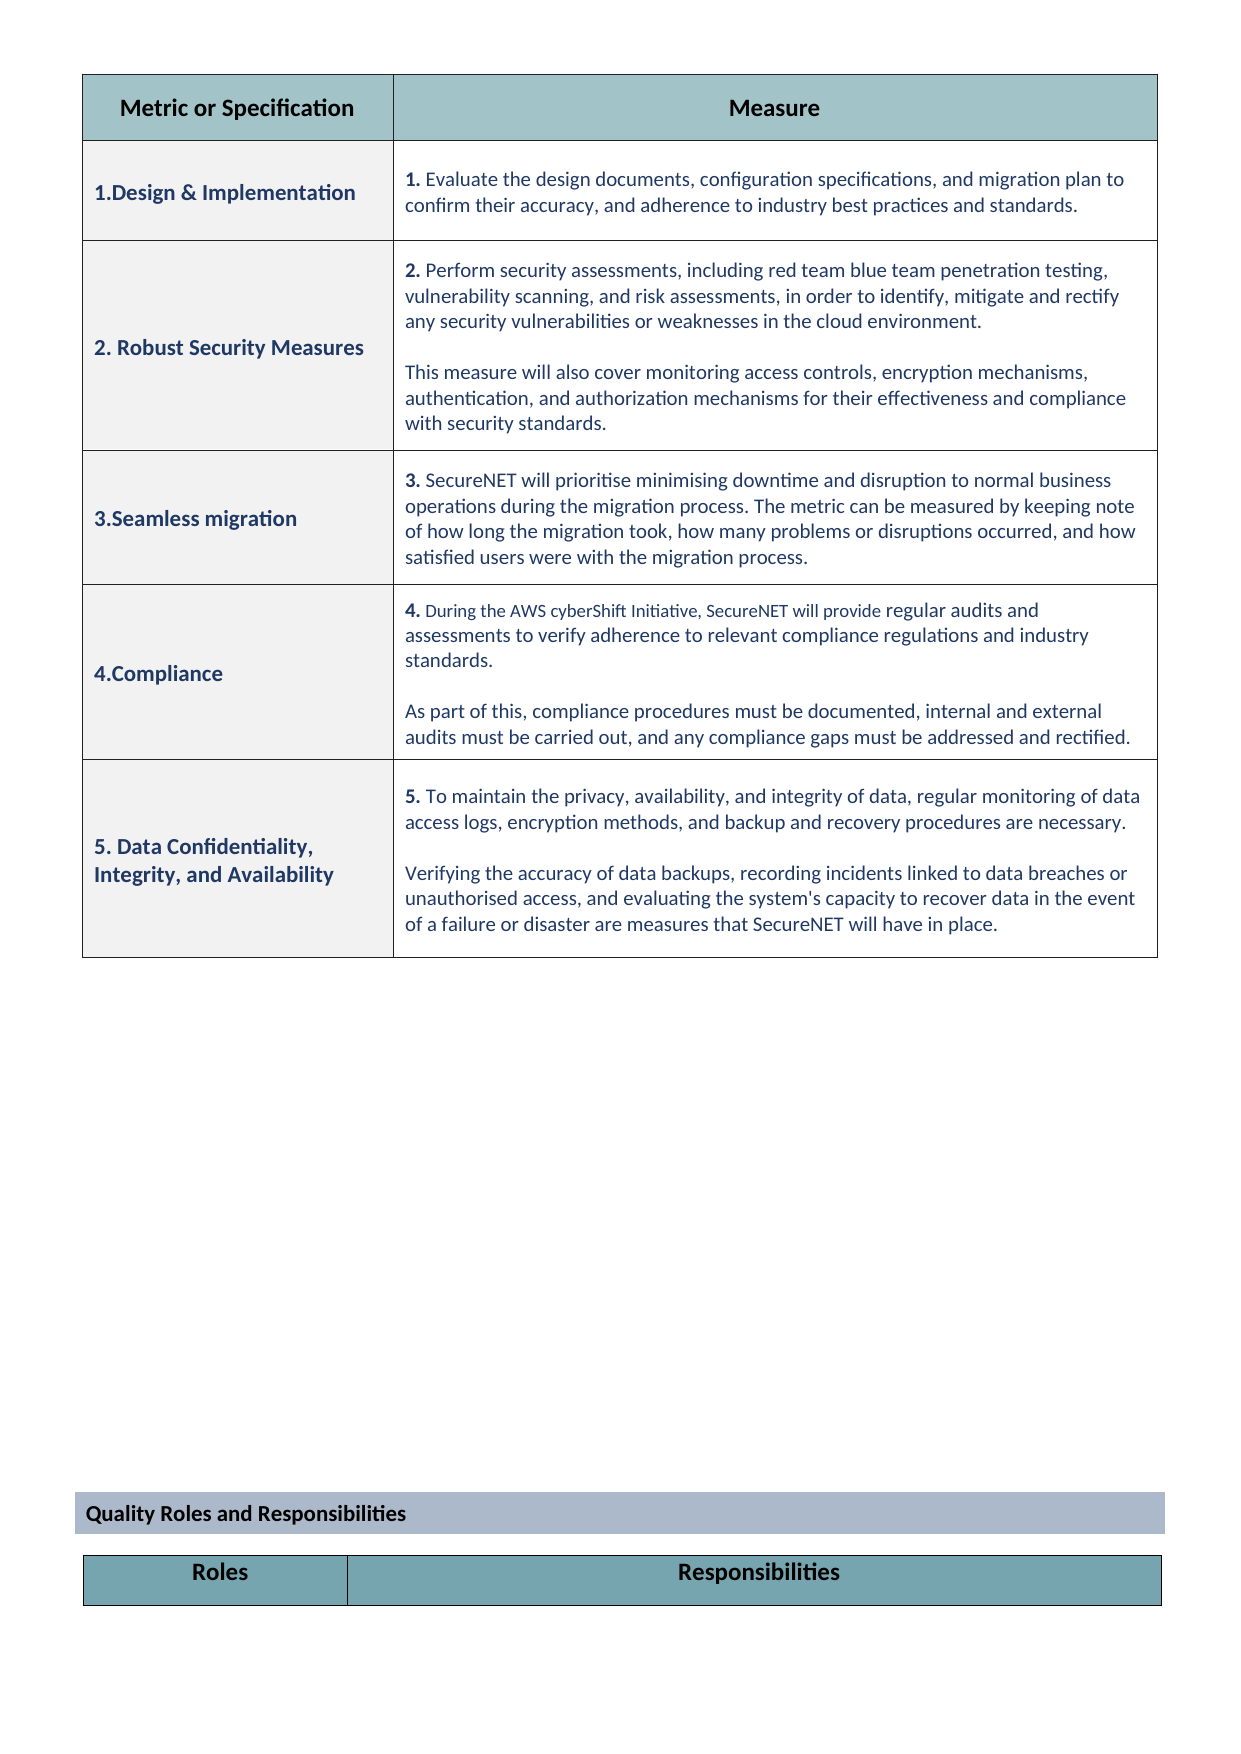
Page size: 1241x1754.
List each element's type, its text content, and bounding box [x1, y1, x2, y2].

table_header Quality Roles and Responsibilities [75, 1492, 1165, 1534]
table_header Metric or Specification [83, 75, 393, 140]
table_cell 3. SecureNET will prioritise minimising downtime and disruption to normal business operations during the migration process. The metric can be measured by keeping note of how long the migration took, how many problems or disruptions occurred, and how satisfied users were with the migration process. [394, 451, 1157, 584]
table_cell 3.Seamless migration [83, 451, 393, 584]
table_cell 1. Evaluate the design documents, configuration specifications, and migration plan to confirm their accuracy, and adherence to industry best practices and standards. [394, 141, 1157, 240]
table_cell 2. Robust Security Measures [83, 241, 393, 449]
table_cell 5. Data Confidentiality, Integrity, and Availability [83, 760, 393, 957]
table_cell 5. To maintain the privacy, availability, and integrity of data, regular monitoring of data access logs, encryption methods, and backup and recovery procedures are necessary. Verifying the accuracy of data backups, recording incidents linked to data breaches or unauthorised access, and evaluating the system's capacity to recover data in the event of a failure or disaster are measures that SecureNET will have in place. [394, 760, 1157, 957]
table_cell 2. Perform security assessments, including red team blue team penetration testing, vulnerability scanning, and risk assessments, in order to identify, mitigate and rectify any security vulnerabilities or weaknesses in the cloud environment. This measure will also cover monitoring access controls, encryption mechanisms, authentication, and authorization mechanisms for their effectiveness and compliance with security standards. [394, 241, 1157, 449]
table_cell 4. During the AWS cyberShift Initiative, SecureNET will provide regular audits and assessments to verify adherence to relevant compliance regulations and industry standards. As part of this, compliance procedures must be documented, internal and external audits must be carried out, and any compliance gaps must be addressed and rectified. [394, 585, 1157, 759]
table_header Roles [84, 1556, 347, 1605]
table_header Responsibilities [348, 1556, 1161, 1605]
table_cell 1.Design & Implementation [83, 141, 393, 240]
table_header Measure [394, 75, 1157, 140]
table_cell 4.Compliance [83, 585, 393, 759]
